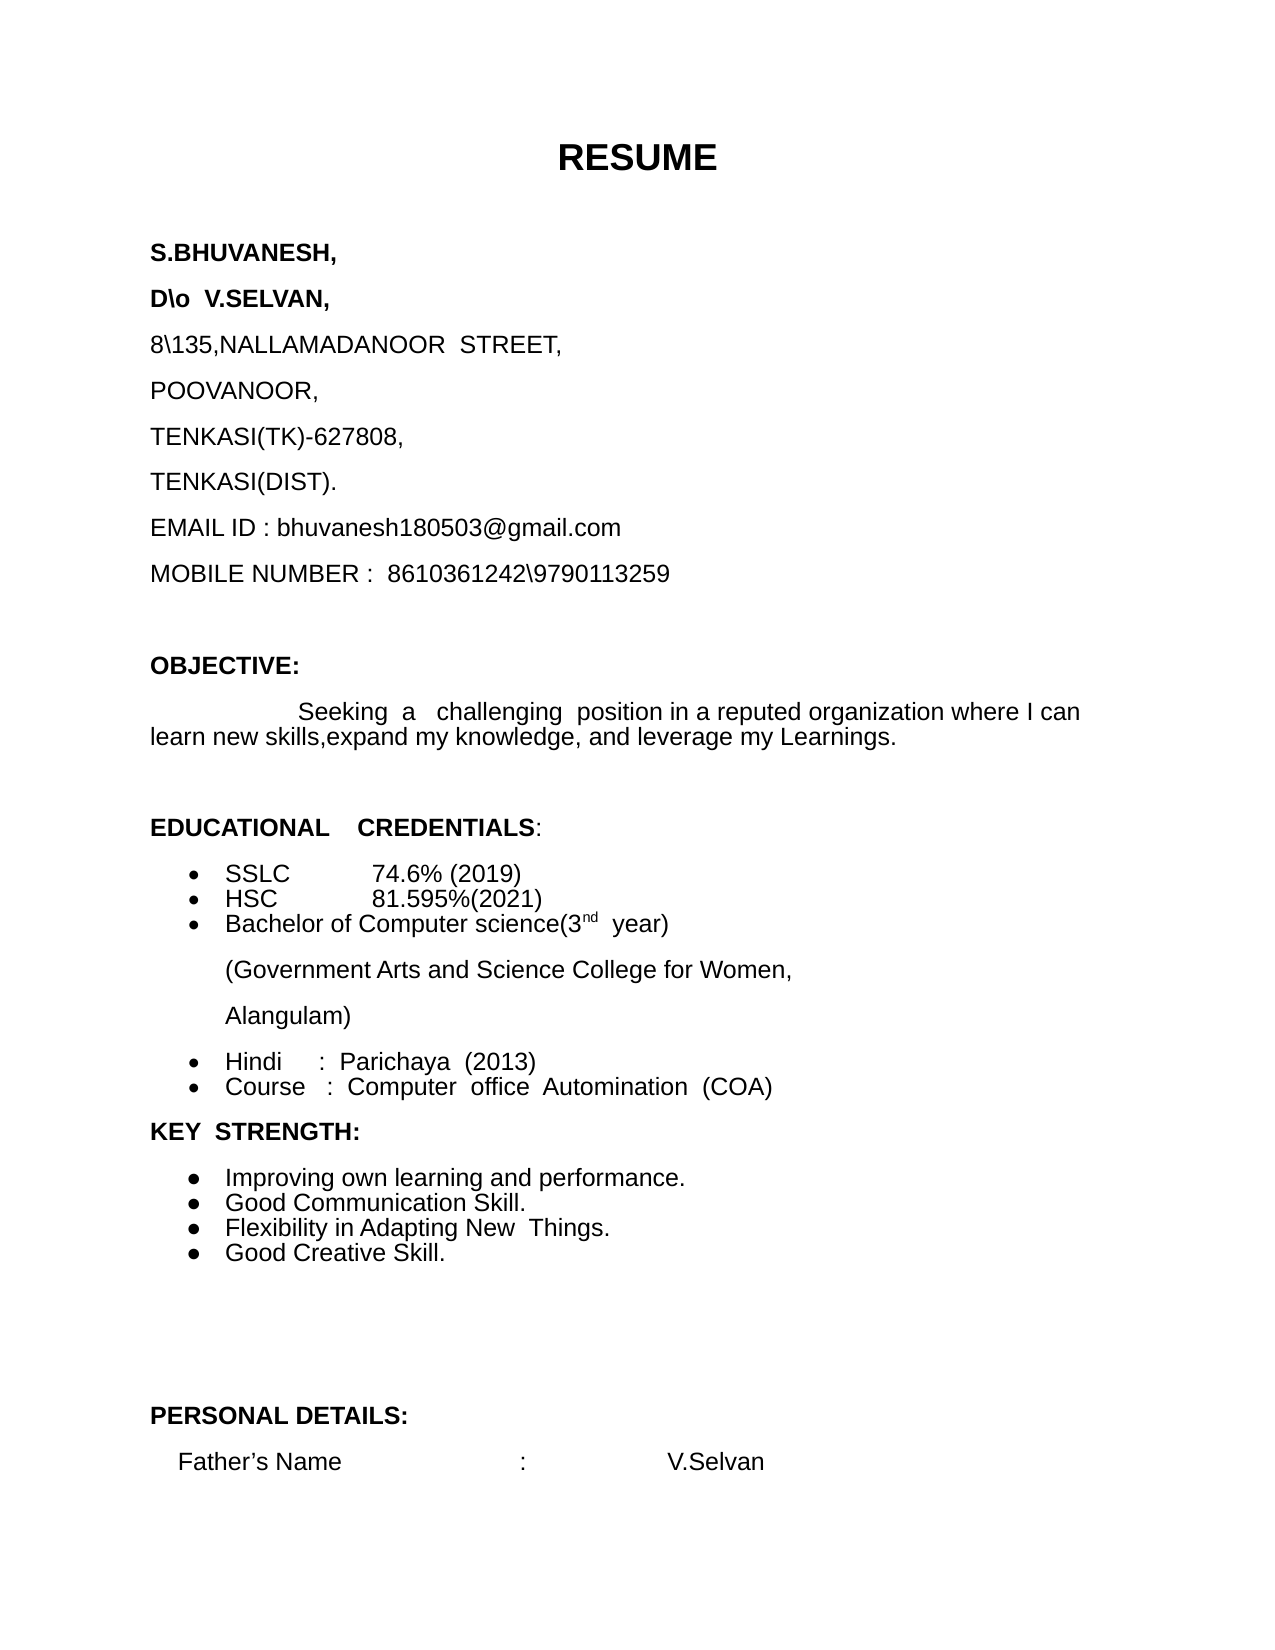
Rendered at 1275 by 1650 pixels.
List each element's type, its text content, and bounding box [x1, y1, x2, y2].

text (Government Arts and Science College for Women, [225, 958, 1125, 983]
text S.BHUVANESH, [150, 242, 1125, 267]
list HSC 81.595%(2021) [187, 887, 1125, 912]
list Improving own learning and performance. [187, 1167, 1125, 1192]
list Good Creative Skill. [187, 1242, 1125, 1267]
text Alangulam) [225, 1004, 1125, 1029]
text MOBILE NUMBER : 8610361242\9790113259 [150, 562, 1125, 587]
text 8\135,NALLAMADANOOR STREET, [150, 333, 1125, 358]
list SSLC 74.6% (2019) [187, 862, 1125, 887]
text D\o V.SELVAN, [150, 287, 1125, 312]
list Flexibility in Adapting New Things. [187, 1217, 1125, 1242]
text PERSONAL DETAILS: [150, 1404, 1125, 1429]
list Good Communication Skill. [187, 1192, 1125, 1217]
list Course : Computer office Automination (COA) [187, 1075, 1125, 1100]
list Hindi : Parichaya (2013) [187, 1050, 1125, 1075]
text TENKASI(DIST). [150, 471, 1125, 496]
text KEY STRENGTH: [150, 1121, 1125, 1146]
text EMAIL ID : bhuvanesh180503@gmail.com [150, 517, 1125, 542]
text POOVANOOR, [150, 379, 1125, 404]
text TENKASI(TK)-627808, [150, 425, 1125, 450]
list Bachelor of Computer science(3nd year) [187, 912, 1125, 937]
text Father’s Name : V.Selvan [150, 1450, 1125, 1475]
text OBJECTIVE: [150, 654, 1125, 679]
text EDUCATIONAL CREDENTIALS: [150, 817, 1125, 842]
text Seeking a challenging position in a reputed organization where I can learn new skills,expand my knowledge, and leverage my Learnings. [150, 700, 1125, 750]
text RESUME [150, 150, 1125, 175]
